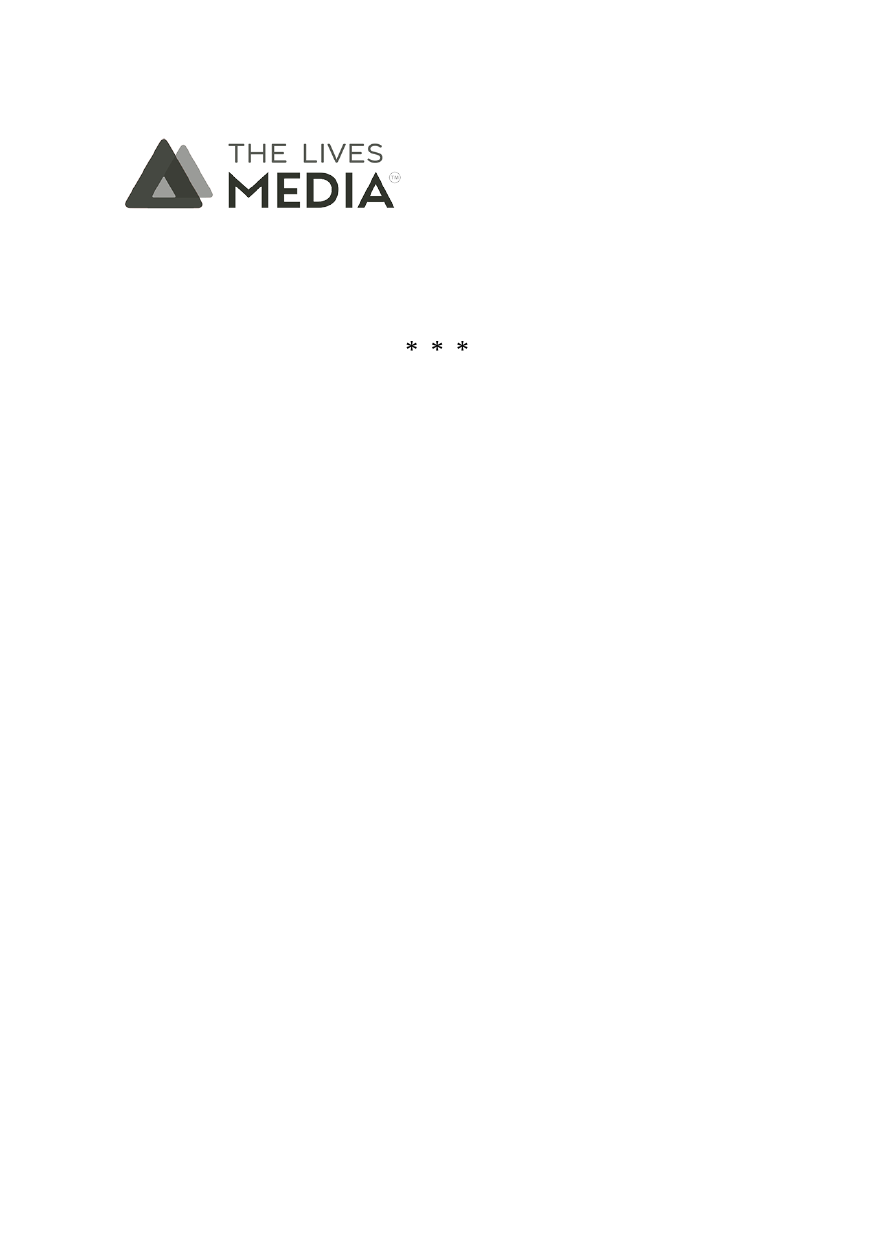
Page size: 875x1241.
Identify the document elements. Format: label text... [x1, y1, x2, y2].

text * * * [120, 334, 754, 368]
picture [120, 135, 405, 213]
